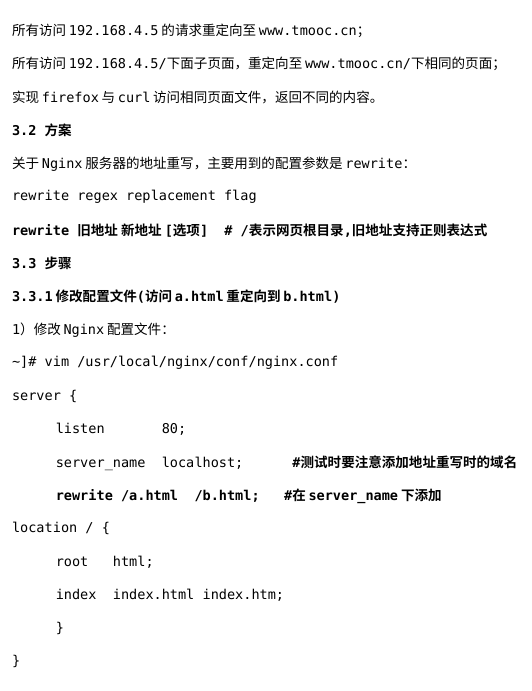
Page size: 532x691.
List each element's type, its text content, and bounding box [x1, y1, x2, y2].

text rewrite /a.html /b.html; #在server_name下添加 [12, 478, 520, 512]
text root html; [12, 545, 520, 578]
text server { [12, 379, 520, 412]
text location / { [12, 512, 520, 545]
text ~]# vim /usr/local/nginx/conf/nginx.conf [12, 345, 520, 379]
text rewrite 旧地址 新地址 [选项] # /表示网页根目录,旧地址支持正则表达式 [12, 212, 520, 246]
text 3.3 步骤 [12, 246, 520, 279]
text listen 80; [12, 412, 520, 445]
text } [12, 644, 520, 678]
text 所有访问192.168.4.5的请求重定向至www.tmooc.cn； [12, 13, 520, 46]
text 1）修改Nginx配置文件： [12, 312, 520, 345]
text index index.html index.htm; [12, 578, 520, 611]
text 关于Nginx服务器的地址重写，主要用到的配置参数是rewrite： [12, 146, 520, 179]
text server_name localhost; #测试时要注意添加地址重写时的域名 [12, 445, 520, 478]
text } [12, 611, 520, 644]
text 实现firefox与curl访问相同页面文件，返回不同的内容。 [12, 79, 520, 113]
text 3.2 方案 [12, 113, 520, 146]
text 3.3.1修改配置文件(访问a.html重定向到b.html) [12, 279, 520, 312]
text 所有访问192.168.4.5/下面子页面，重定向至www.tmooc.cn/下相同的页面； [12, 46, 520, 79]
text rewrite regex replacement flag [12, 179, 520, 212]
